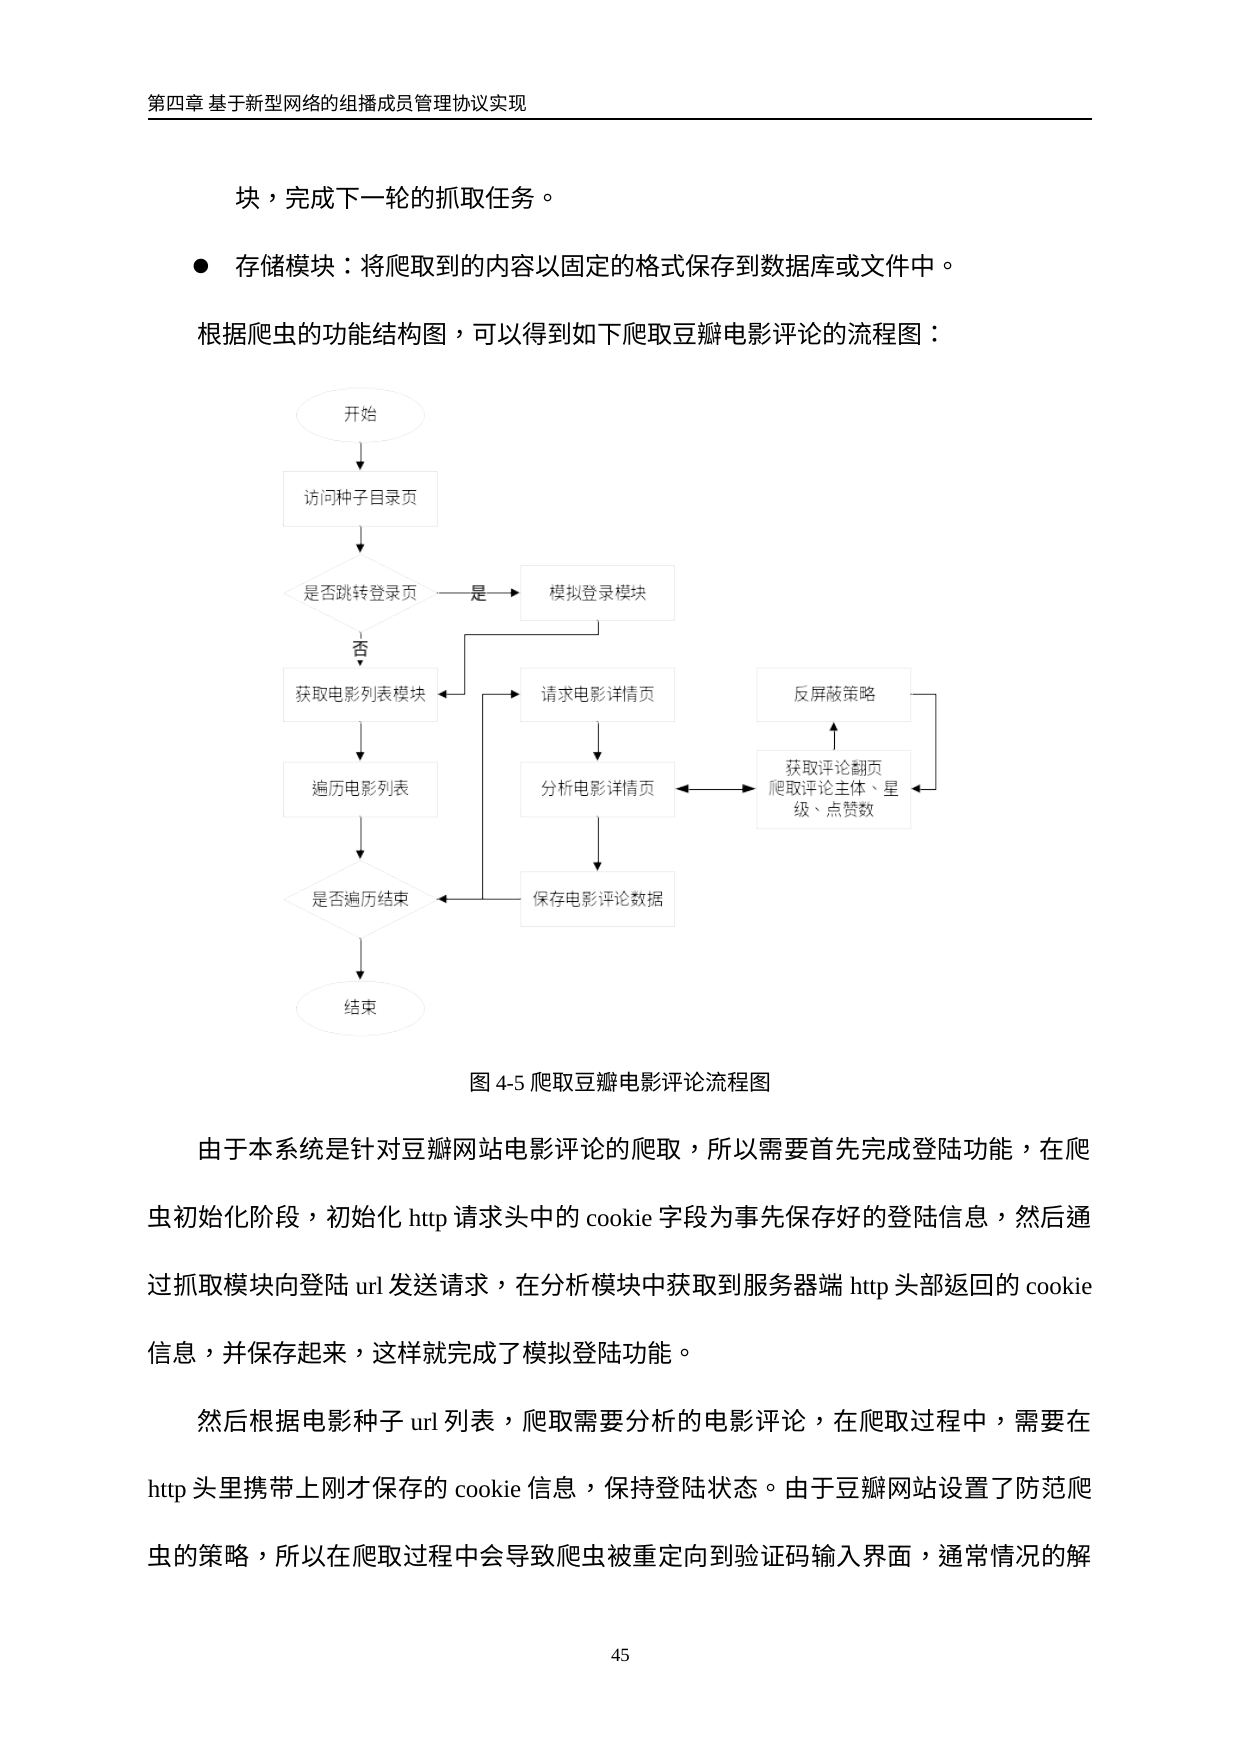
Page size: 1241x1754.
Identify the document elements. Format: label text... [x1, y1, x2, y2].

text 图4-5 爬取豆瓣电影评论流程图 [148, 1064, 1092, 1098]
text 由于本系统是针对豆瓣网站电影评论的爬取，所以需要首先完成登陆功能，在爬虫初始化阶段，初始化http请求头中的cookie字段为事先保存好的登陆信息，然后通过抓取模块向登陆url发送请求，在分析模块中获取到服务器端http头部返回的cookie信息，并保存起来，这样就完成了模拟登陆功能。 [148, 1115, 1092, 1386]
text 根据爬虫的功能结构图，可以得到如下爬取豆瓣电影评论的流程图： [148, 300, 1092, 368]
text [148, 1386, 1092, 1590]
list 存储模块：将爬取到的内容以固定的格式保存到数据库或文件中。 [191, 232, 1092, 300]
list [191, 164, 1092, 232]
